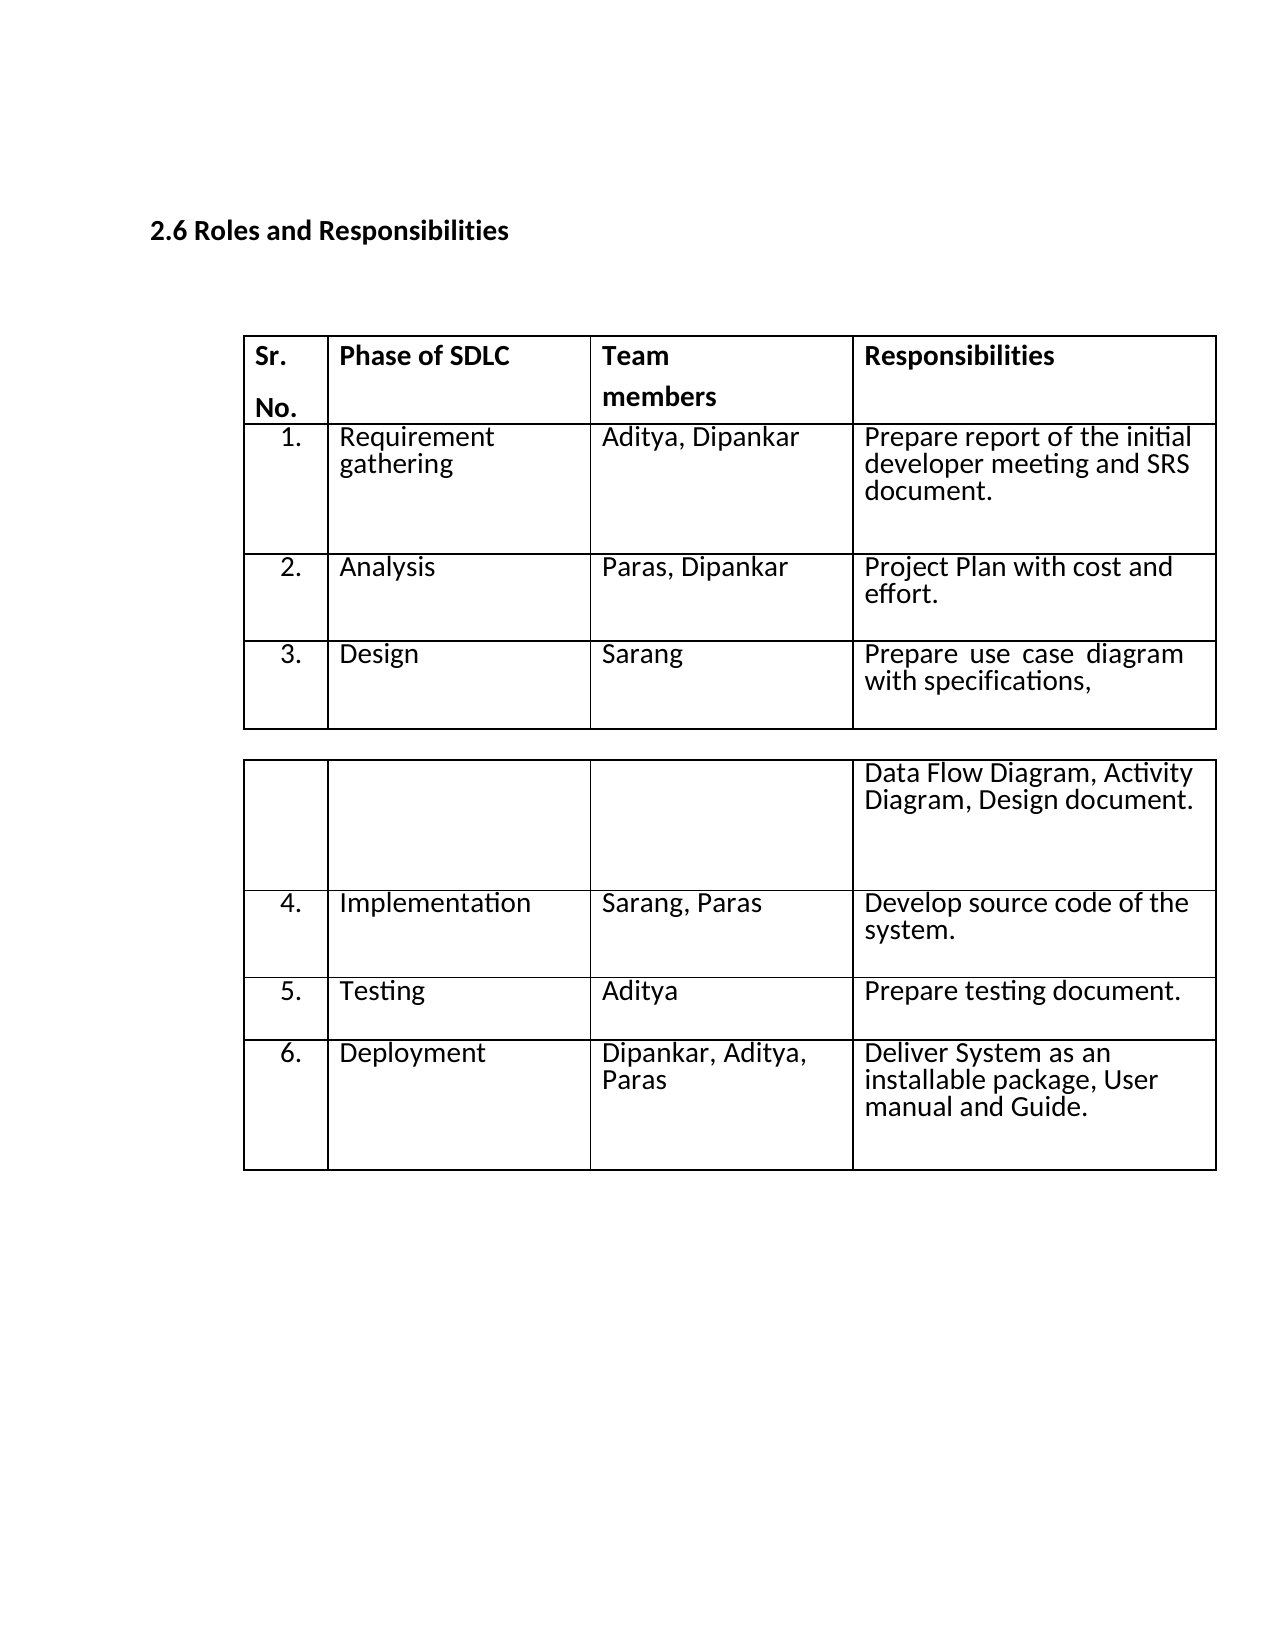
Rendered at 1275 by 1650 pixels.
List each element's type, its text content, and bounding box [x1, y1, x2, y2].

table_header [245, 761, 327, 889]
table_cell Aditya, Dipankar [591, 425, 852, 553]
table_header Phase of SDLC [329, 337, 590, 423]
table_cell Design [329, 642, 590, 728]
table_cell Deployment [329, 1041, 590, 1169]
table_header [329, 761, 590, 889]
table_cell Prepare use case diagram with specifications, [854, 642, 1215, 728]
table_cell Dipankar, Aditya, Paras [591, 1041, 852, 1169]
table_header Responsibilities [854, 337, 1215, 423]
table_cell 2. [245, 555, 327, 640]
table_cell 4. [245, 891, 327, 977]
table_cell Prepare testing document. [854, 978, 1215, 1039]
table_cell Aditya [591, 978, 852, 1039]
table_cell Sarang [591, 642, 852, 728]
text 2.6 Roles and Responsibilities [150, 212, 1125, 247]
table_cell Paras, Dipankar [591, 555, 852, 640]
table_header [591, 761, 852, 889]
table_cell 3. [245, 642, 327, 728]
table_cell Implementation [329, 891, 590, 977]
table_cell 5. [245, 978, 327, 1039]
table_cell Requirement gathering [329, 425, 590, 553]
table_cell Sarang, Paras [591, 891, 852, 977]
table_cell 1. [245, 425, 327, 553]
table_header Data Flow Diagram, Activity Diagram, Design document. [854, 761, 1215, 889]
table_cell Deliver System as an installable package, User manual and Guide. [854, 1041, 1215, 1169]
table_header Sr. No. [245, 337, 327, 423]
table_cell Testing [329, 978, 590, 1039]
table_cell 6. [245, 1041, 327, 1169]
table_cell Develop source code of the system. [854, 891, 1215, 977]
table_cell Project Plan with cost and effort. estimation [854, 555, 1215, 640]
table_cell Analysis [329, 555, 590, 640]
table_header Team members Involved [591, 337, 852, 423]
table_cell Prepare report of the initial developer meeting and SRS document. [854, 425, 1215, 553]
